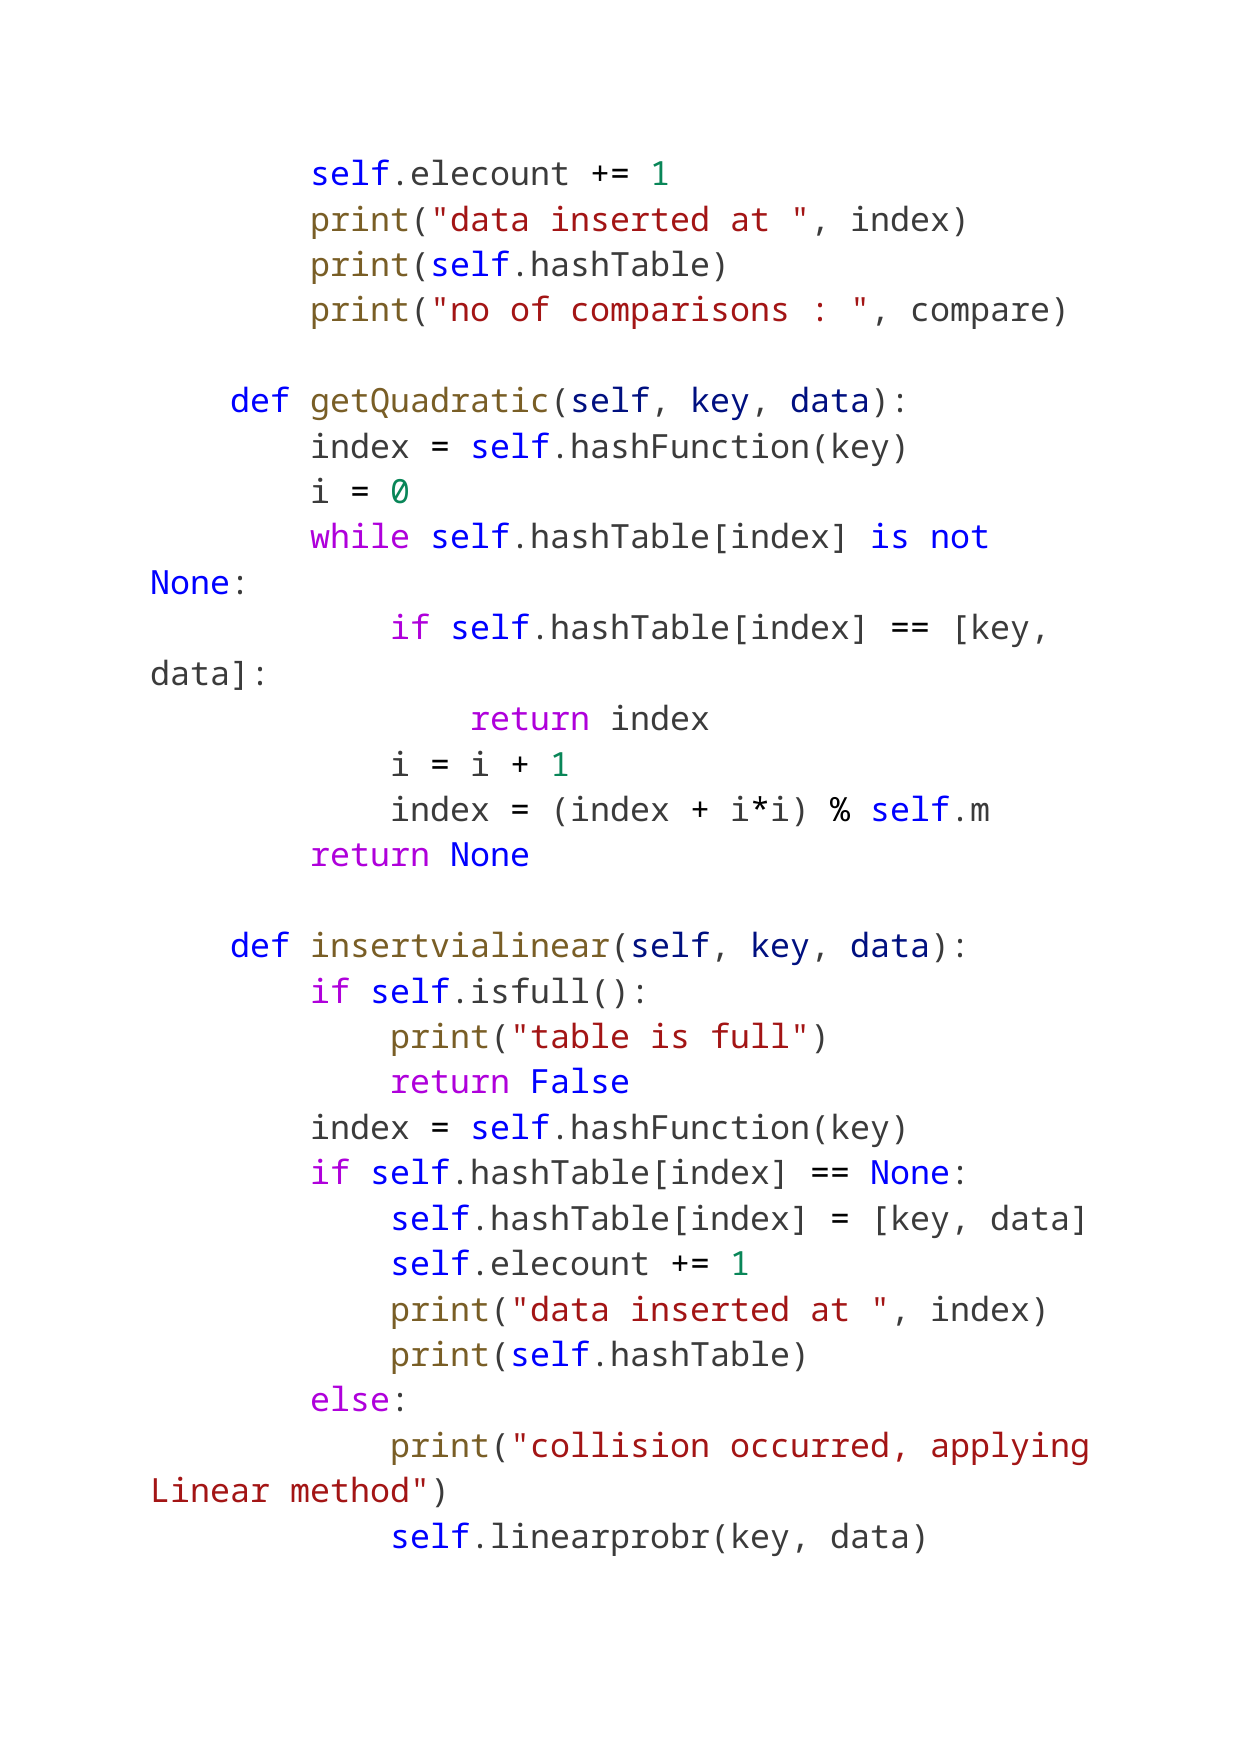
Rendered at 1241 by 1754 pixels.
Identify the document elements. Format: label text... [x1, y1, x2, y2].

text return None [150, 831, 1090, 877]
text def getQuadratic(self, key, data): [150, 377, 1090, 422]
text print("table is full") [150, 1013, 1090, 1058]
text if self.hashTable[index] == [key, data]: [150, 604, 1090, 695]
text if self.hashTable[index] == None: [150, 1149, 1090, 1194]
text index = (index + i*i) % self.m [150, 786, 1090, 831]
text while self.hashTable[index] is not None: [150, 513, 1090, 604]
text self.linearprobr(key, data) [150, 1512, 1090, 1558]
text def insertvialinear(self, key, data): [150, 922, 1090, 967]
text print("collision occurred, applying Linear method") [150, 1422, 1090, 1512]
text self.elecount += 1 [150, 150, 1090, 195]
text i = 0 [150, 468, 1090, 513]
text i = i + 1 [150, 740, 1090, 786]
text print(self.hashTable) [150, 241, 1090, 286]
text if self.isfull(): [150, 967, 1090, 1013]
text print(self.hashTable) [150, 1331, 1090, 1376]
text return index [150, 695, 1090, 740]
text print("data inserted at ", index) [150, 1285, 1090, 1331]
text index = self.hashFunction(key) [150, 1104, 1090, 1149]
text self.elecount += 1 [150, 1240, 1090, 1285]
text return False [150, 1058, 1090, 1104]
text print("data inserted at ", index) [150, 195, 1090, 241]
text self.hashTable[index] = [key, data] [150, 1194, 1090, 1240]
text print("no of comparisons : ", compare) [150, 286, 1090, 332]
text else: [150, 1376, 1090, 1422]
text index = self.hashFunction(key) [150, 422, 1090, 468]
